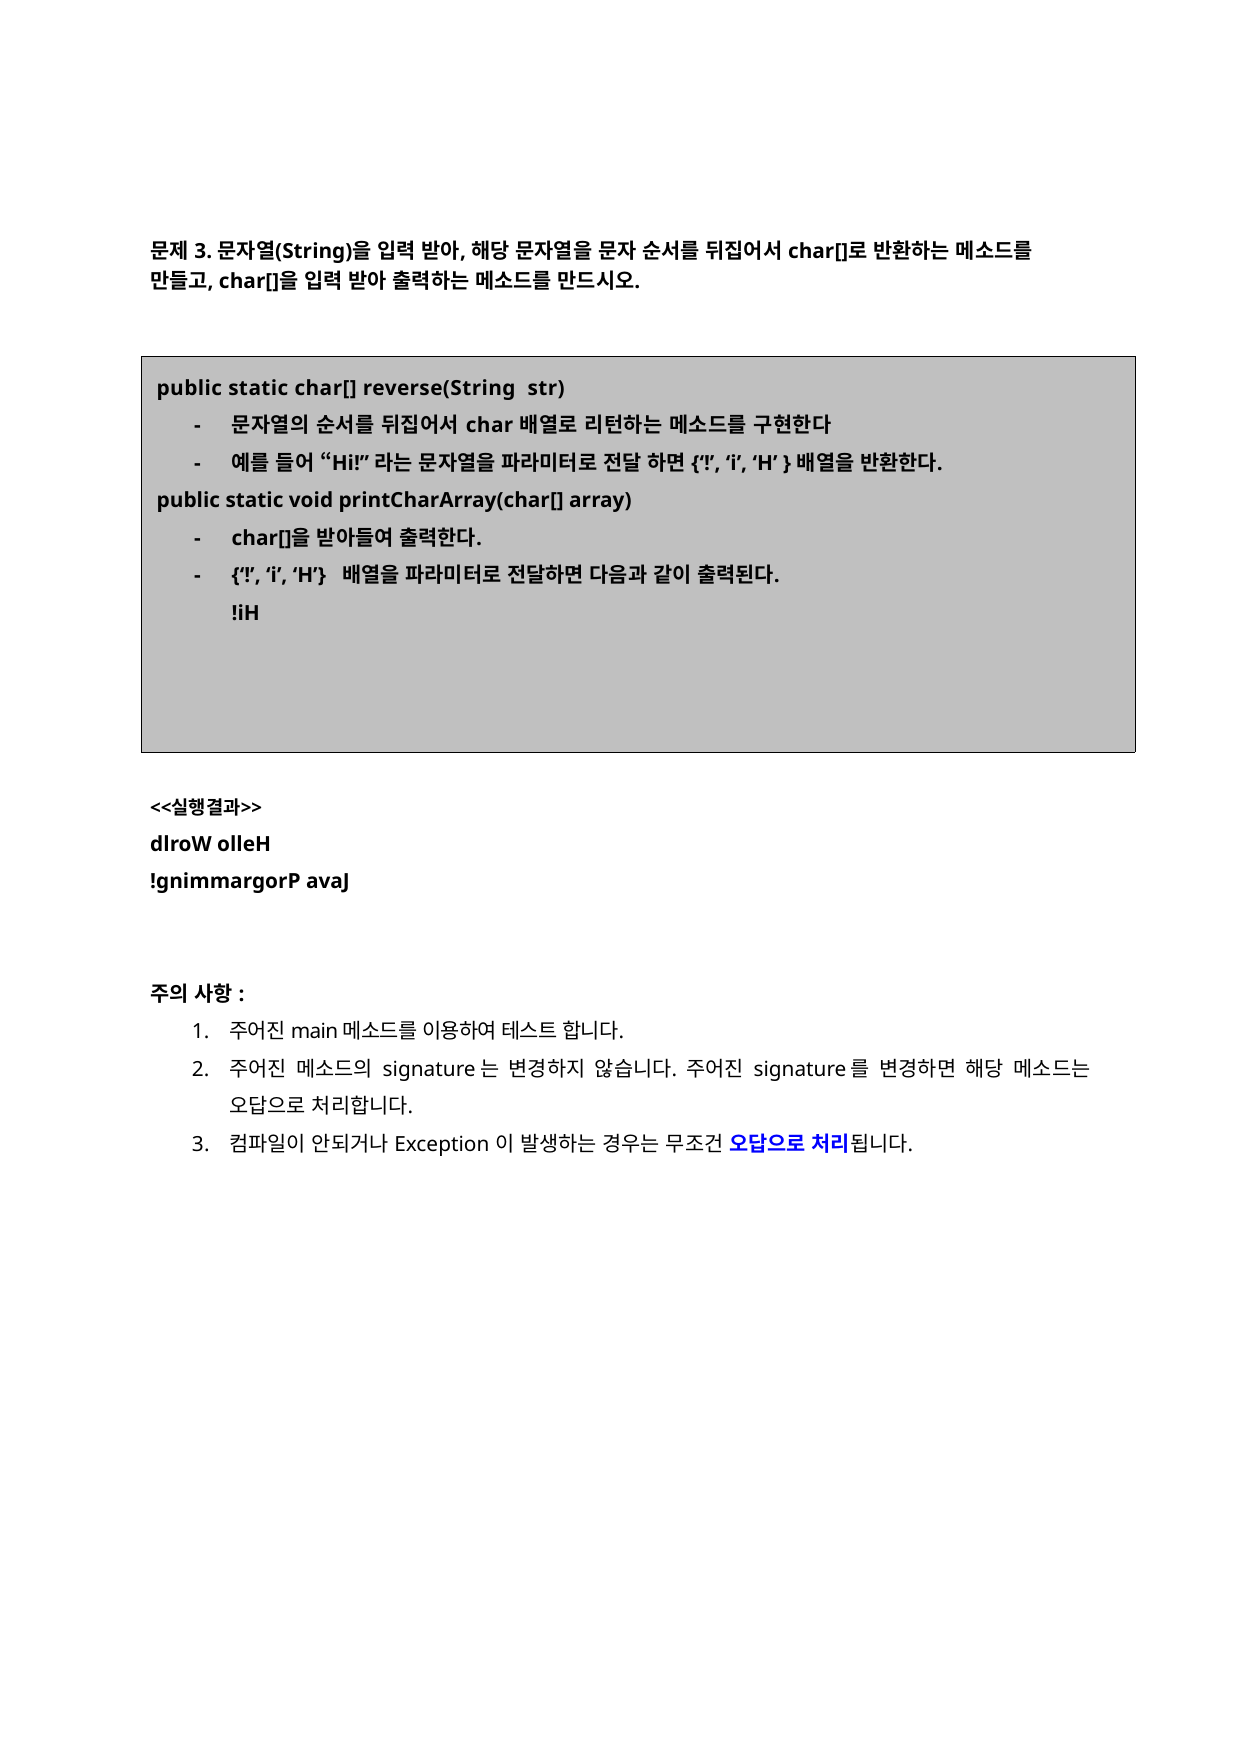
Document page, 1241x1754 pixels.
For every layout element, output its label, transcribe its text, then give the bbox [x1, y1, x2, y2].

text dlroW olleH [150, 820, 1090, 857]
list 주어진 main메소드를 이용하여 테스트 합니다. [192, 1007, 1090, 1045]
text 주의 사항 : [150, 970, 1090, 1007]
text !gnimmargorP avaJ [150, 857, 1090, 895]
list 주어진 메소드의 signature는 변경하지 않습니다. 주어진 signature를 변경하면 해당 메소드는 오답으로 처리합니다. [192, 1045, 1090, 1120]
text <<실행결과>> [150, 782, 1090, 820]
text 문제 3. 문자열(String)을 입력 받아, 해당 문자열을 문자 순서를 뒤집어서 char[]로 반환하는 메소드를 만들고, char[]을 입력 받아 출력하는 메소드를 만드시오. [150, 234, 1090, 295]
list 컴파일이 안되거나 Exception 이 발생하는 경우는 무조건 오답으로 처리됩니다. [192, 1120, 1090, 1157]
